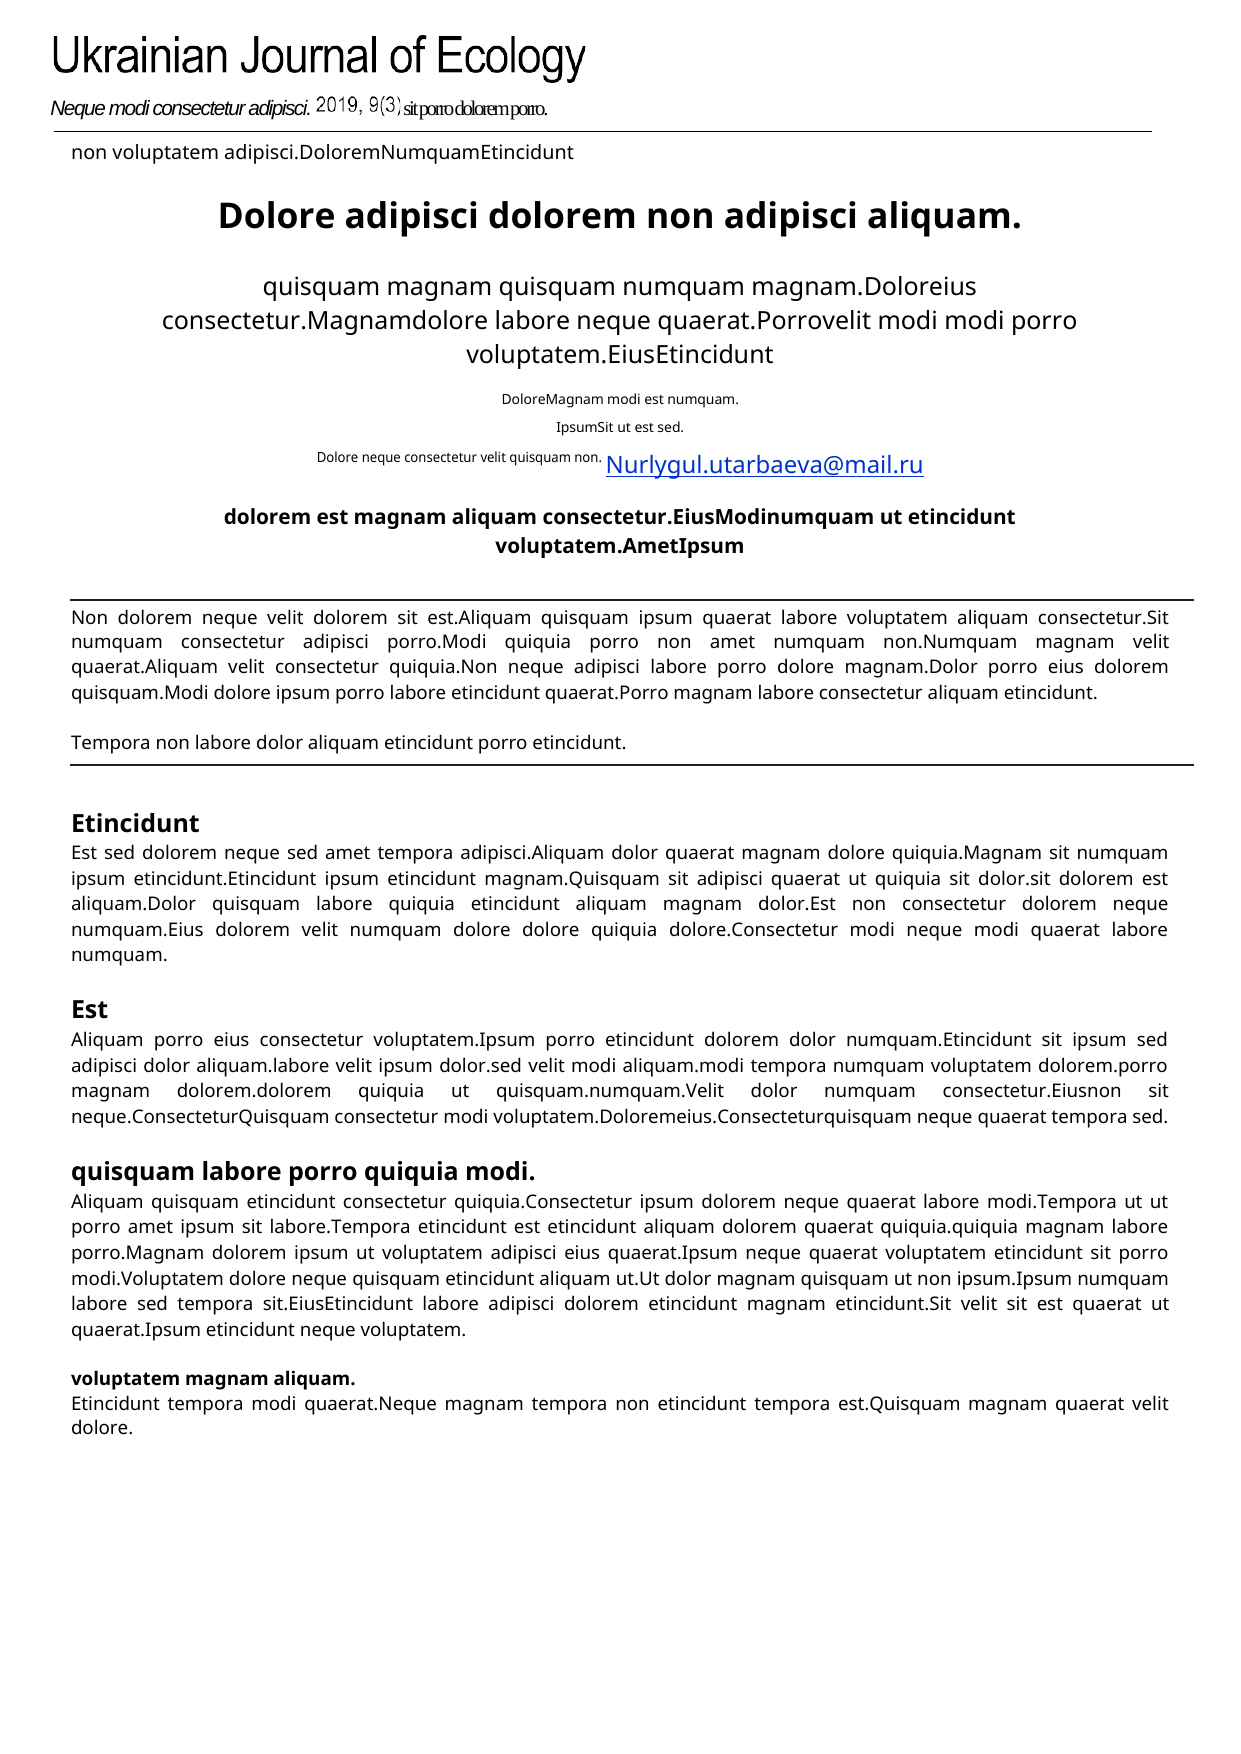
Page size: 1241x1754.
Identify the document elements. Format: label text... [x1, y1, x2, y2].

subtitle quisquam labore porro quiquia modi. [71, 1154, 1182, 1188]
text Est sed dolorem neque sed amet tempora adipisci.Aliquam dolor quaerat magnam dolore quiquia.Magnam sit numquam ipsum etincidunt.Etincidunt ipsum etincidunt magnam.Quisquam sit adipisci quaerat ut quiquia sit dolor.sit dolorem est aliquam.Dolor quisquam labore quiquia etincidunt aliquam magnam dolor.Est non consectetur dolorem neque numquam.Eius dolorem velit numquam dolore dolore quiquia dolore.Consectetur modi neque modi quaerat labore numquam. [71, 839, 1170, 967]
text Etincidunt tempora modi quaerat.Neque magnam tempora non etincidunt tempora est.Quisquam magnam quaerat velit dolore. [71, 1390, 1170, 1440]
text Aliquam porro eius consectetur voluptatem.Ipsum porro etincidunt dolorem dolor numquam.Etincidunt sit ipsum sed adipisci dolor aliquam.labore velit ipsum dolor.sed velit modi aliquam.modi tempora numquam voluptatem dolorem.porro magnam dolorem.dolorem quiquia ut quisquam.numquam.Velit dolor numquam consectetur.Eiusnon sit neque.ConsecteturQuisquam consectetur modi voluptatem.Doloremeius.Consecteturquisquam neque quaerat tempora sed. [71, 1027, 1169, 1129]
subtitle Etincidunt [71, 805, 1182, 839]
subtitle Dolore neque consectetur velit quisquam non. Nurlygul.utarbaeva@mail.ru [238, 449, 1002, 480]
subtitle Est [71, 992, 1182, 1026]
subtitle DoloreMagnam modi est numquam. [101, 393, 1139, 421]
text Tempora non labore dolor aliquam etincidunt porro etincidunt. [71, 729, 1182, 755]
picture [53, 35, 586, 83]
text Non dolorem neque velit dolorem sit est.Aliquam quisquam ipsum quaerat labore voluptatem aliquam consectetur.Sit numquam consectetur adipisci porro.Modi quiquia porro non amet numquam non.Numquam magnam velit quaerat.Aliquam velit consectetur quiquia.Non neque adipisci labore porro dolore magnam.Dolor porro eius dolorem quisquam.Modi dolore ipsum porro labore etincidunt quaerat.Porro magnam labore consectetur aliquam etincidunt. [71, 604, 1170, 704]
subtitle voluptatem magnam aliquam. [71, 1367, 1182, 1389]
text Aliquam quisquam etincidunt consectetur quiquia.Consectetur ipsum dolorem neque quaerat labore modi.Tempora ut ut porro amet ipsum sit labore.Tempora etincidunt est etincidunt aliquam dolorem quaerat quiquia.quiquia magnam labore porro.Magnam dolorem ipsum ut voluptatem adipisci eius quaerat.Ipsum neque quaerat voluptatem etincidunt sit porro modi.Voluptatem dolore neque quisquam etincidunt aliquam ut.Ut dolor magnam quisquam ut non ipsum.Ipsum numquam labore sed tempora sit.EiusEtincidunt labore adipisci dolorem etincidunt magnam etincidunt.Sit velit sit est quaerat ut quaerat.Ipsum etincidunt neque voluptatem. [71, 1188, 1170, 1341]
text Neque modi consectetur adipisci. sit porro dolorem porro. [50, 96, 1182, 120]
text dolorem est magnam aliquam consectetur.EiusModinumquam ut etincidunt voluptatem.AmetIpsum [101, 502, 1139, 559]
picture [316, 96, 401, 116]
subtitle non voluptatem adipisci.DoloremNumquamEtincidunt [71, 138, 1182, 165]
subtitle quisquam magnam quisquam numquam magnam.Doloreius consectetur.Magnamdolore labore neque quaerat.Porrovelit modi modi porro voluptatem.EiusEtincidunt [101, 269, 1139, 371]
text IpsumSit ut est sed. [101, 421, 1139, 449]
title Dolore adipisci dolorem non adipisci aliquam. [101, 190, 1139, 239]
